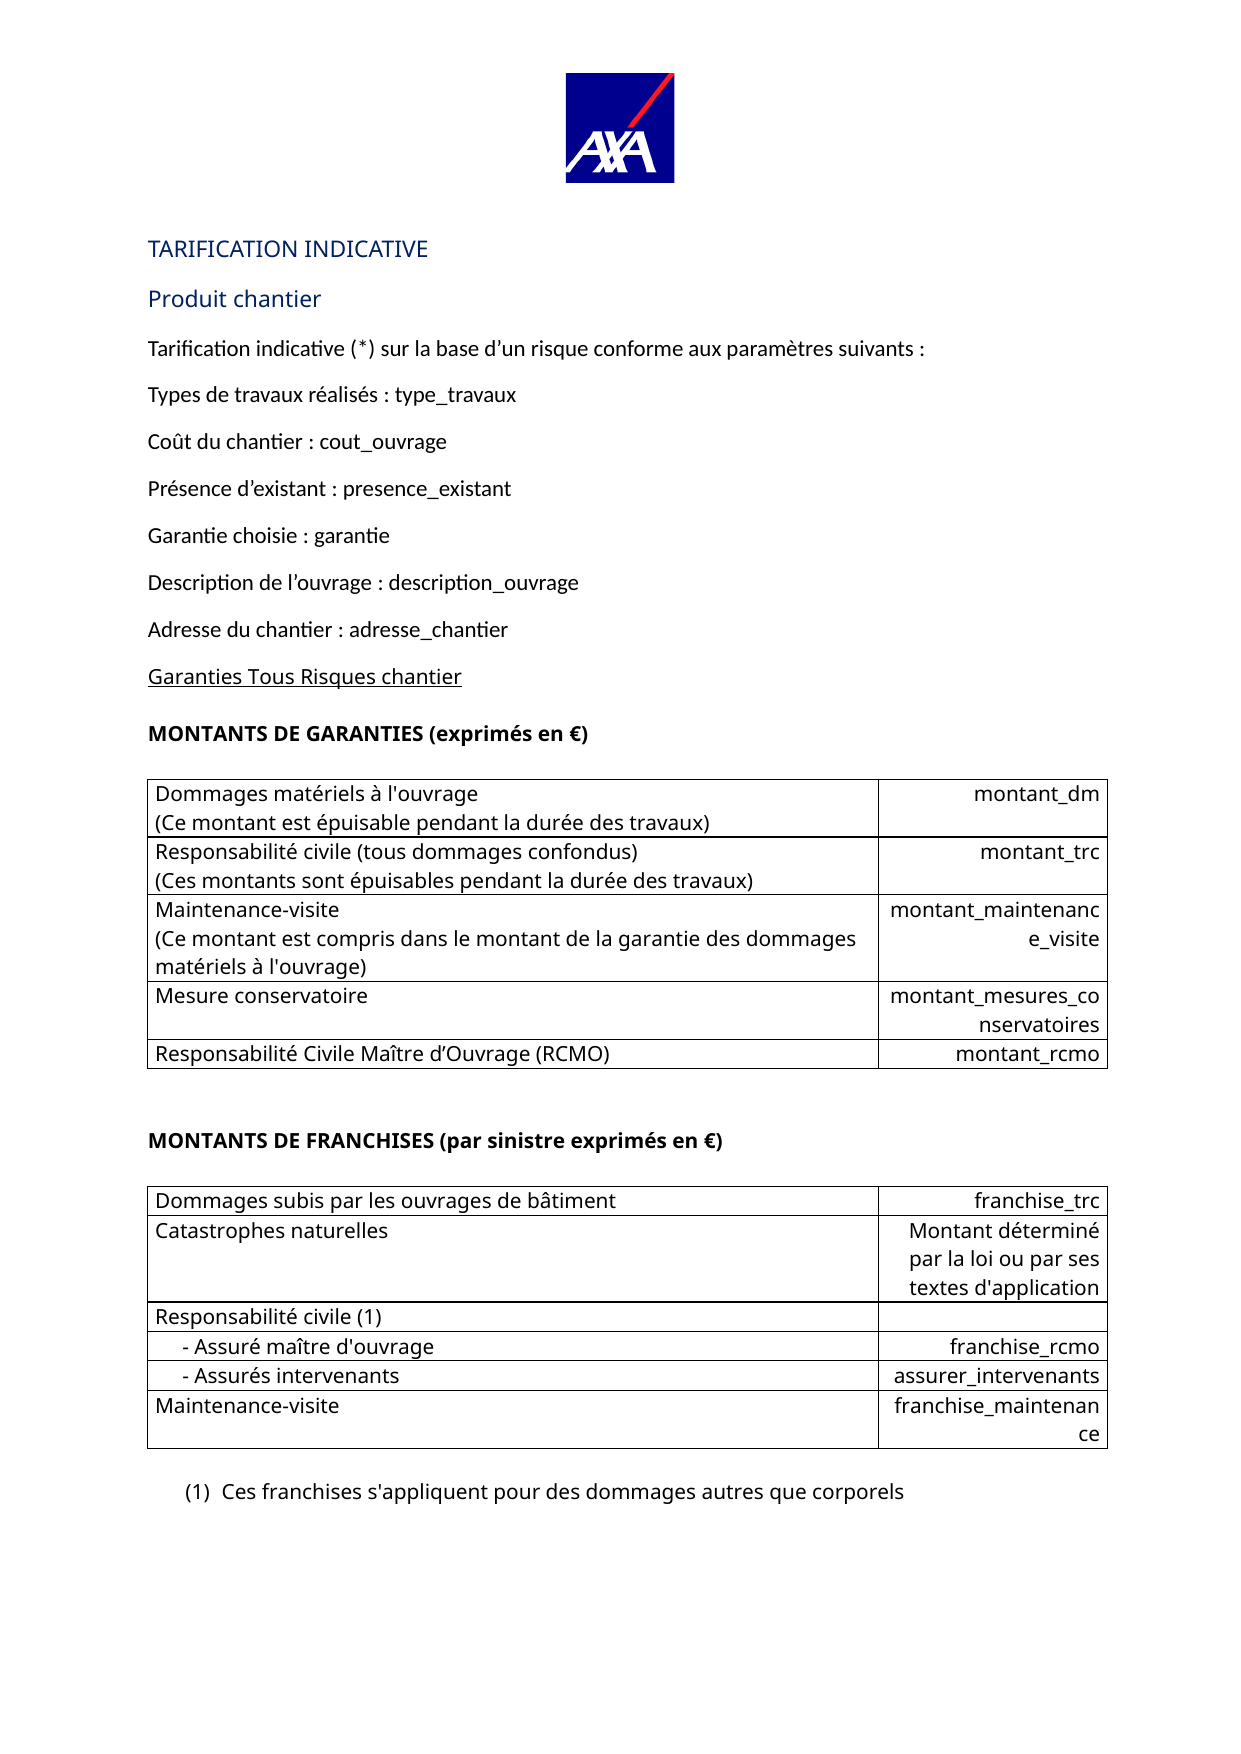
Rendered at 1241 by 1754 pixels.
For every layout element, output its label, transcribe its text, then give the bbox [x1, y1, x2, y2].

table_cell montant_dm [879, 780, 1107, 836]
text Coût du chantier : cout_ouvrage [148, 427, 1093, 456]
table_cell Responsabilité Civile Maître d’Ouvrage (RCMO) [148, 1040, 878, 1068]
table_cell franchise_rcmo [879, 1332, 1107, 1360]
text Tarification indicative (*) sur la base d’un risque conforme aux paramètres suivants : [148, 334, 1093, 362]
text Garanties Tous Risques chantier [148, 662, 1093, 690]
table_cell Responsabilité civile (tous dommages confondus) (Ces montants sont épuisables pendant la durée des travaux) [148, 838, 878, 894]
text Description de l’ouvrage : description_ouvrage [148, 568, 1093, 596]
table_cell montant_maintenance_visite [879, 895, 1107, 981]
picture [565, 73, 675, 183]
table_cell montant_mesures_conservatoires [879, 982, 1107, 1038]
table_cell Maintenance-visite [148, 1391, 878, 1448]
text Adresse du chantier : adresse_chantier [148, 615, 1093, 643]
table_cell [879, 1303, 1107, 1331]
table_cell Dommages subis par les ouvrages de bâtiment [148, 1187, 878, 1215]
text MONTANTS DE GARANTIES (exprimés en €) [148, 719, 1093, 747]
table_cell - Assuré maître d'ouvrage [148, 1332, 878, 1360]
table_cell assurer_intervenants [879, 1361, 1107, 1390]
table_cell montant_rcmo [879, 1040, 1107, 1068]
table_cell Montant déterminé par la loi ou par ses textes d'application [879, 1216, 1107, 1301]
table_cell Responsabilité civile (1) [148, 1303, 878, 1331]
table_cell Dommages matériels à l'ouvrage (Ce montant est épuisable pendant la durée des travaux) [148, 780, 878, 836]
text Produit chantier [148, 283, 1093, 314]
table_cell franchise_trc [879, 1187, 1107, 1215]
table_cell Catastrophes naturelles [148, 1216, 878, 1301]
text Présence d’existant : presence_existant [148, 474, 1093, 502]
table_cell - Assurés intervenants [148, 1361, 878, 1390]
text TARIFICATION INDICATIVE [148, 233, 1093, 264]
table_cell Maintenance-visite (Ce montant est compris dans le montant de la garantie des dommages matériels à l'ouvrage) [148, 895, 878, 981]
table_cell montant_trc [879, 838, 1107, 894]
table_cell franchise_maintenance [879, 1391, 1107, 1448]
text Garantie choisie : garantie [148, 521, 1093, 549]
list Ces franchises s'appliquent pour des dommages autres que corporels [185, 1477, 1093, 1506]
text MONTANTS DE FRANCHISES (par sinistre exprimés en €) [148, 1097, 1093, 1154]
text Types de travaux réalisés : type_travaux [148, 381, 1093, 409]
table_cell Mesure conservatoire [148, 982, 878, 1038]
